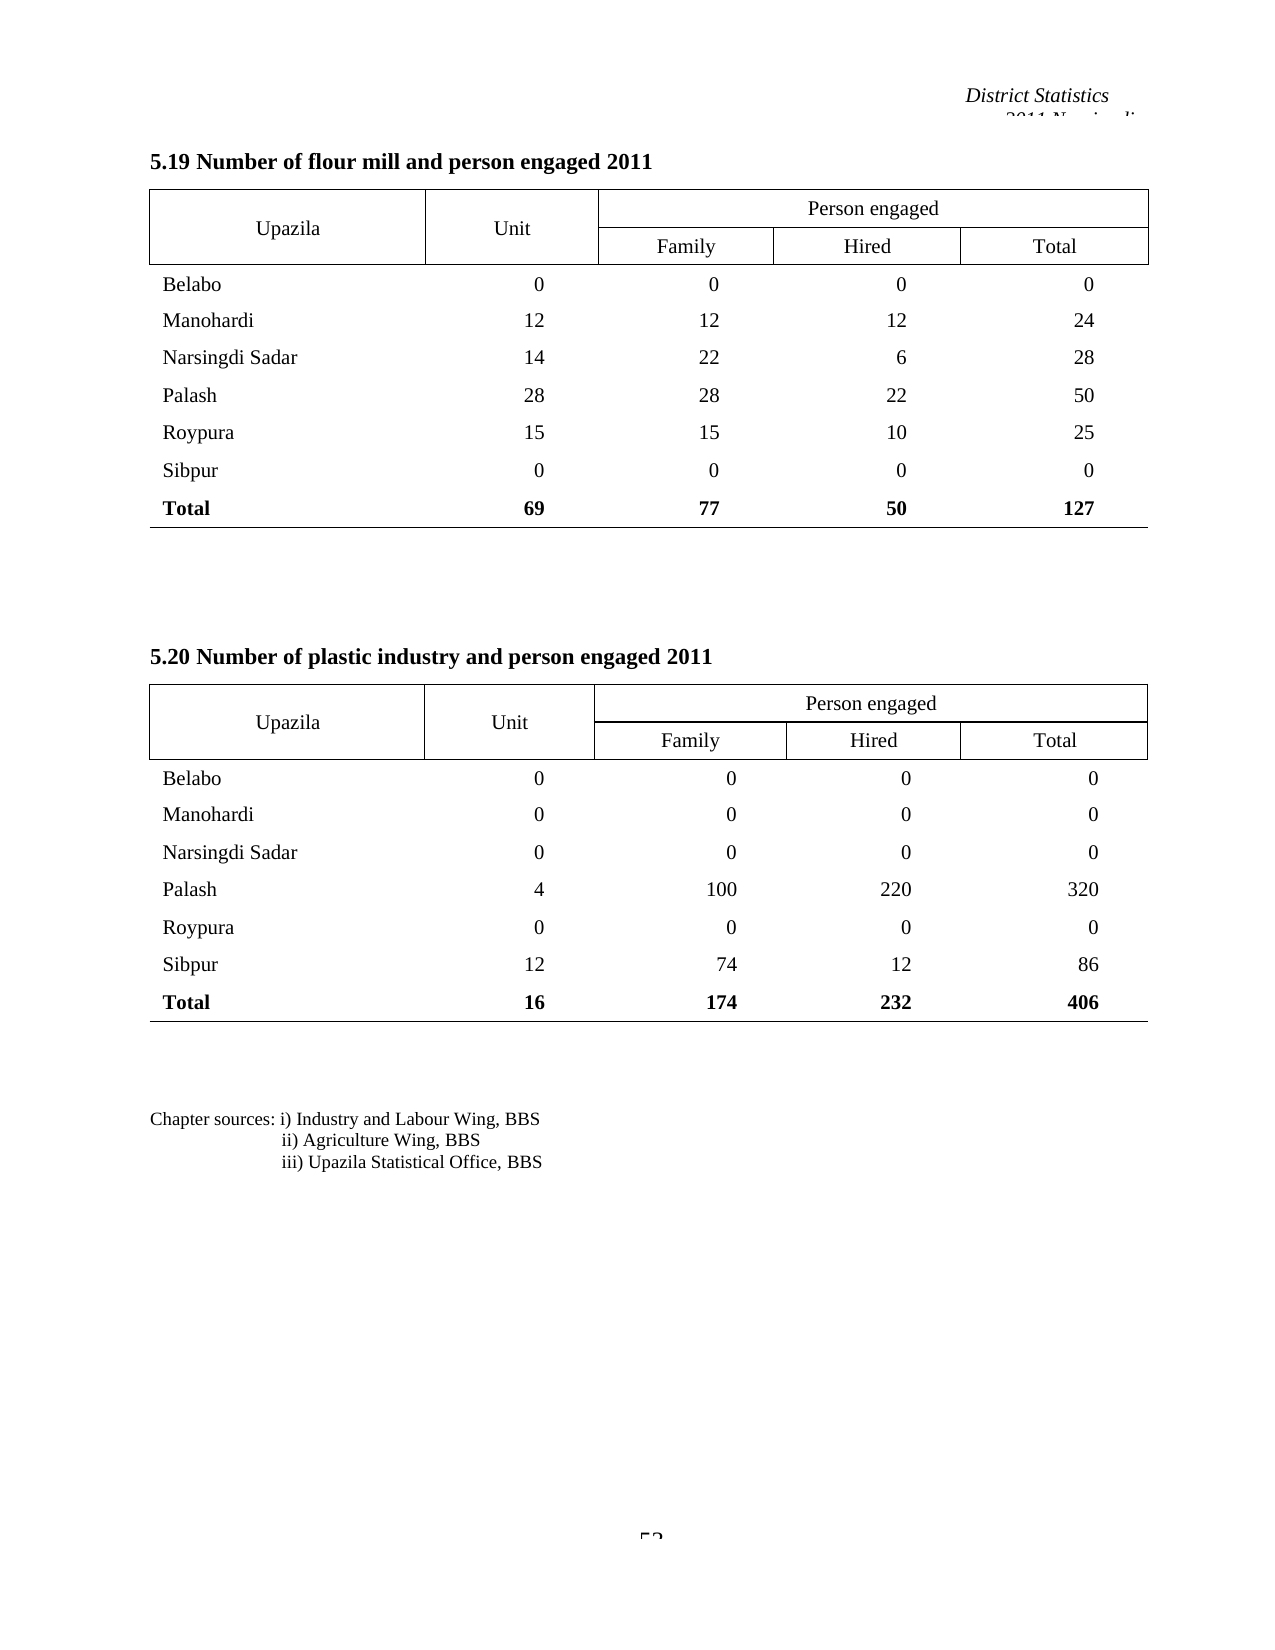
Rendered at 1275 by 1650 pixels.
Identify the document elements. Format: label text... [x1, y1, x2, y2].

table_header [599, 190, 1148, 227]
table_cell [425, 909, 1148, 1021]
list Agriculture Wing, BBS [281, 1129, 1171, 1151]
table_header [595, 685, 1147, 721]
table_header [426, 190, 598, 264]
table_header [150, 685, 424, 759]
list Number of plastic industry and person engaged 2011 [150, 643, 1171, 669]
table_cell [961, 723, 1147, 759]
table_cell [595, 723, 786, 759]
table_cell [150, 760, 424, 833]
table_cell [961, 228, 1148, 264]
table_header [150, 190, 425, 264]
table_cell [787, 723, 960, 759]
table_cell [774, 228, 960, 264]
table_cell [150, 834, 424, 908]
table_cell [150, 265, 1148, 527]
list Number of flour mill and person engaged 2011 [150, 148, 1171, 175]
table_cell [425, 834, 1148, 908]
text Chapter sources: i) Industry and Labour Wing, BBS [150, 1108, 1171, 1129]
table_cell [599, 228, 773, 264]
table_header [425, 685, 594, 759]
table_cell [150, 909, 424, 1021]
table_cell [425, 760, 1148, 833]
list Upazila Statistical Office, BBS [281, 1151, 1171, 1173]
